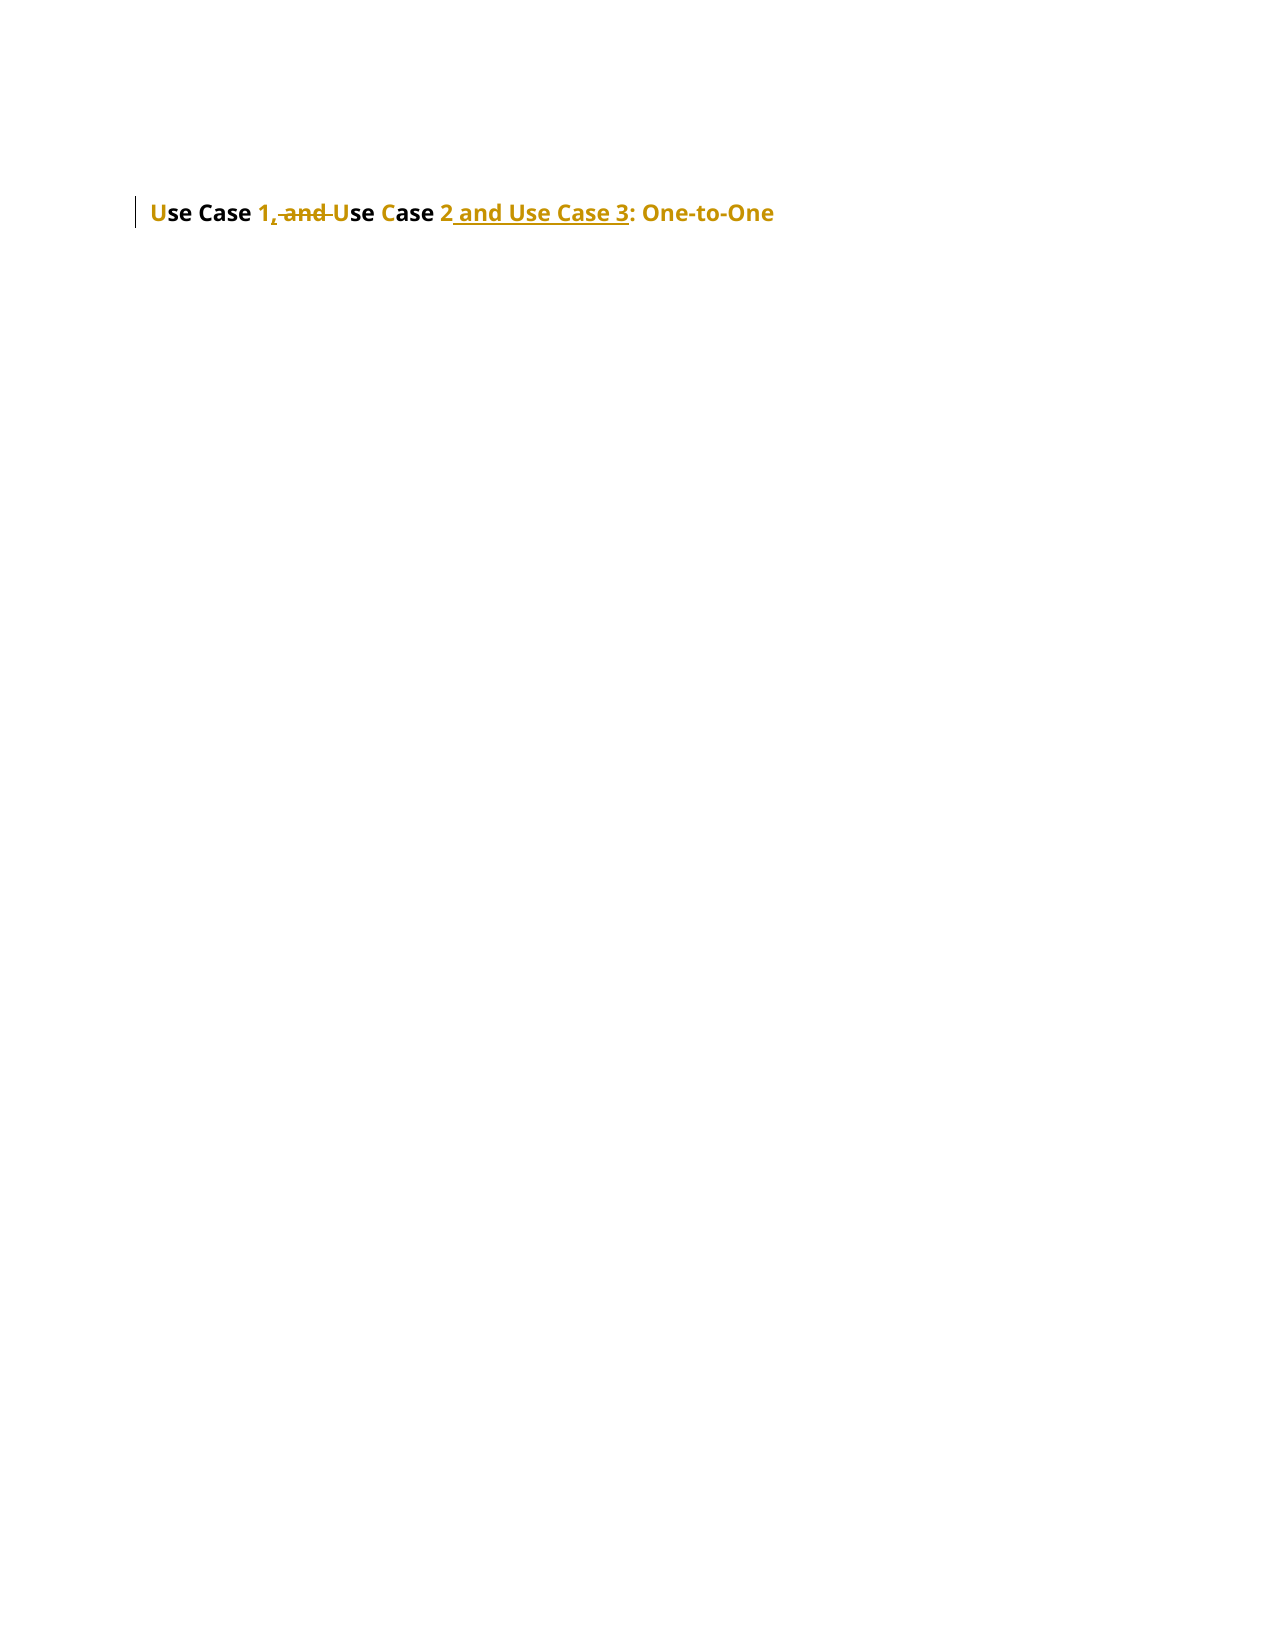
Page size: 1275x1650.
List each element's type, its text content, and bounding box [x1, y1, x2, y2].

subtitle Use Case 1Use Case 2: One-to-One [150, 196, 1125, 228]
